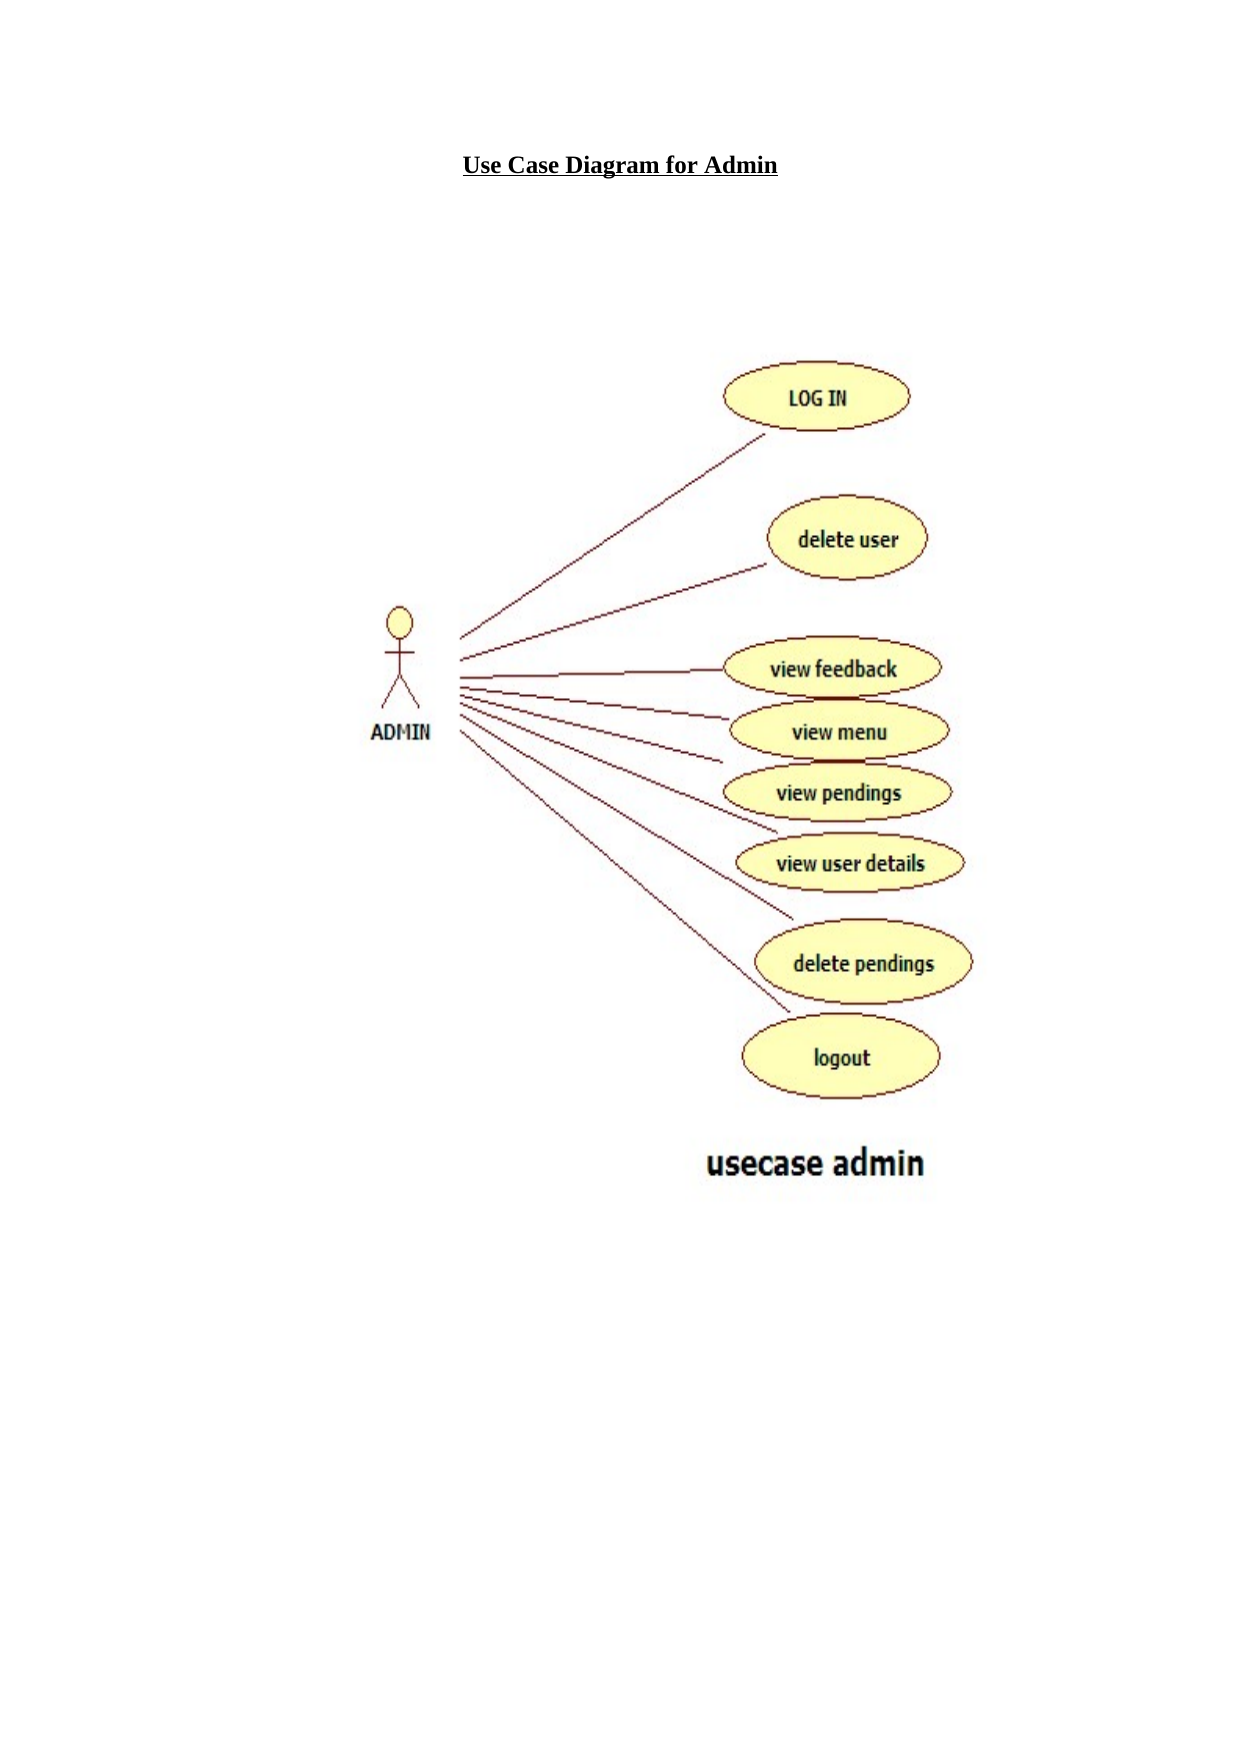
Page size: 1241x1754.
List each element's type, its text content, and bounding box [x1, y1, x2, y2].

picture [310, 322, 1005, 1233]
text Use Case Diagram for Admin [150, 150, 1090, 179]
